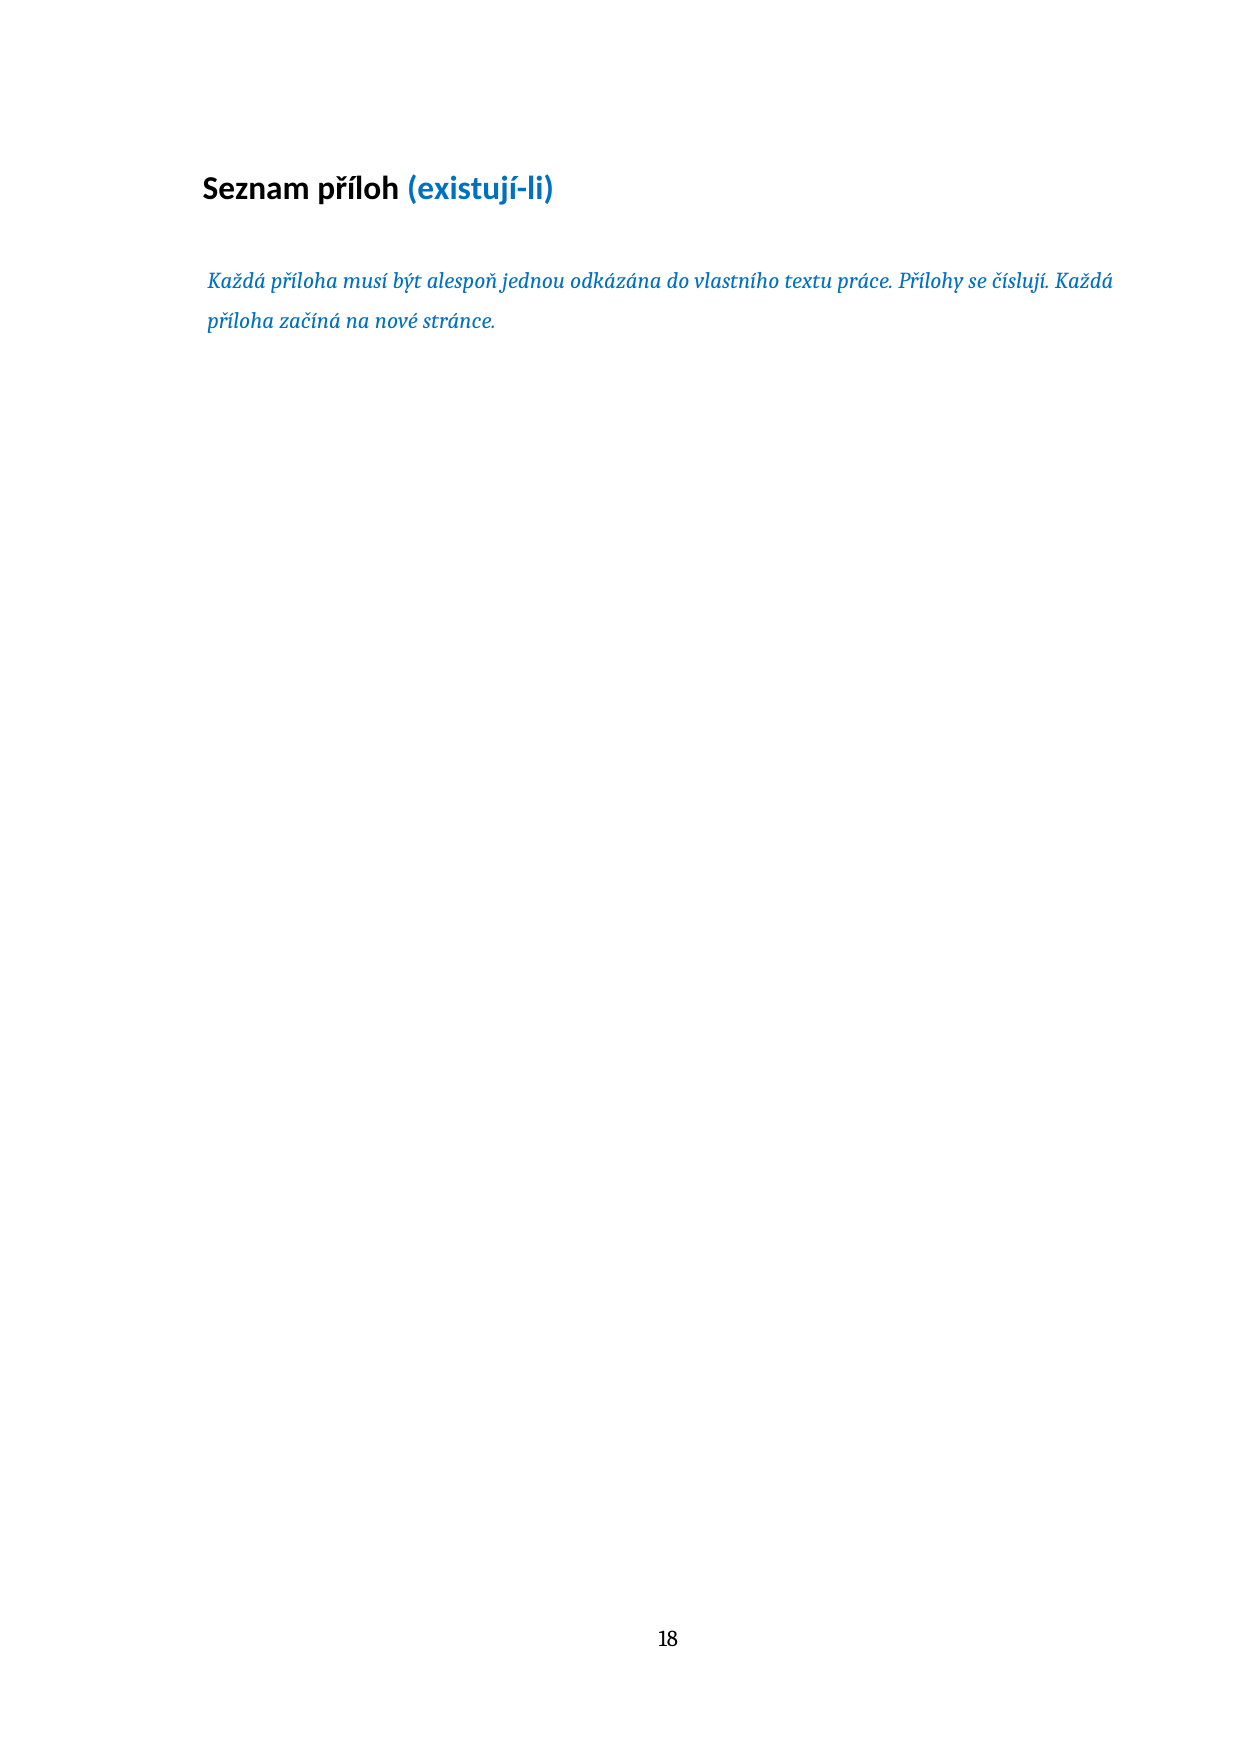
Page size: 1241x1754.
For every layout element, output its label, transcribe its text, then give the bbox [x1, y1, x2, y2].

subtitle Seznam příloh (existují-li) [202, 167, 1163, 207]
text Každá příloha musí být alespoň jednou odkázána do vlastního textu práce. Přílohy se číslují. Každá příloha začíná na nové stránce. [207, 268, 1122, 334]
